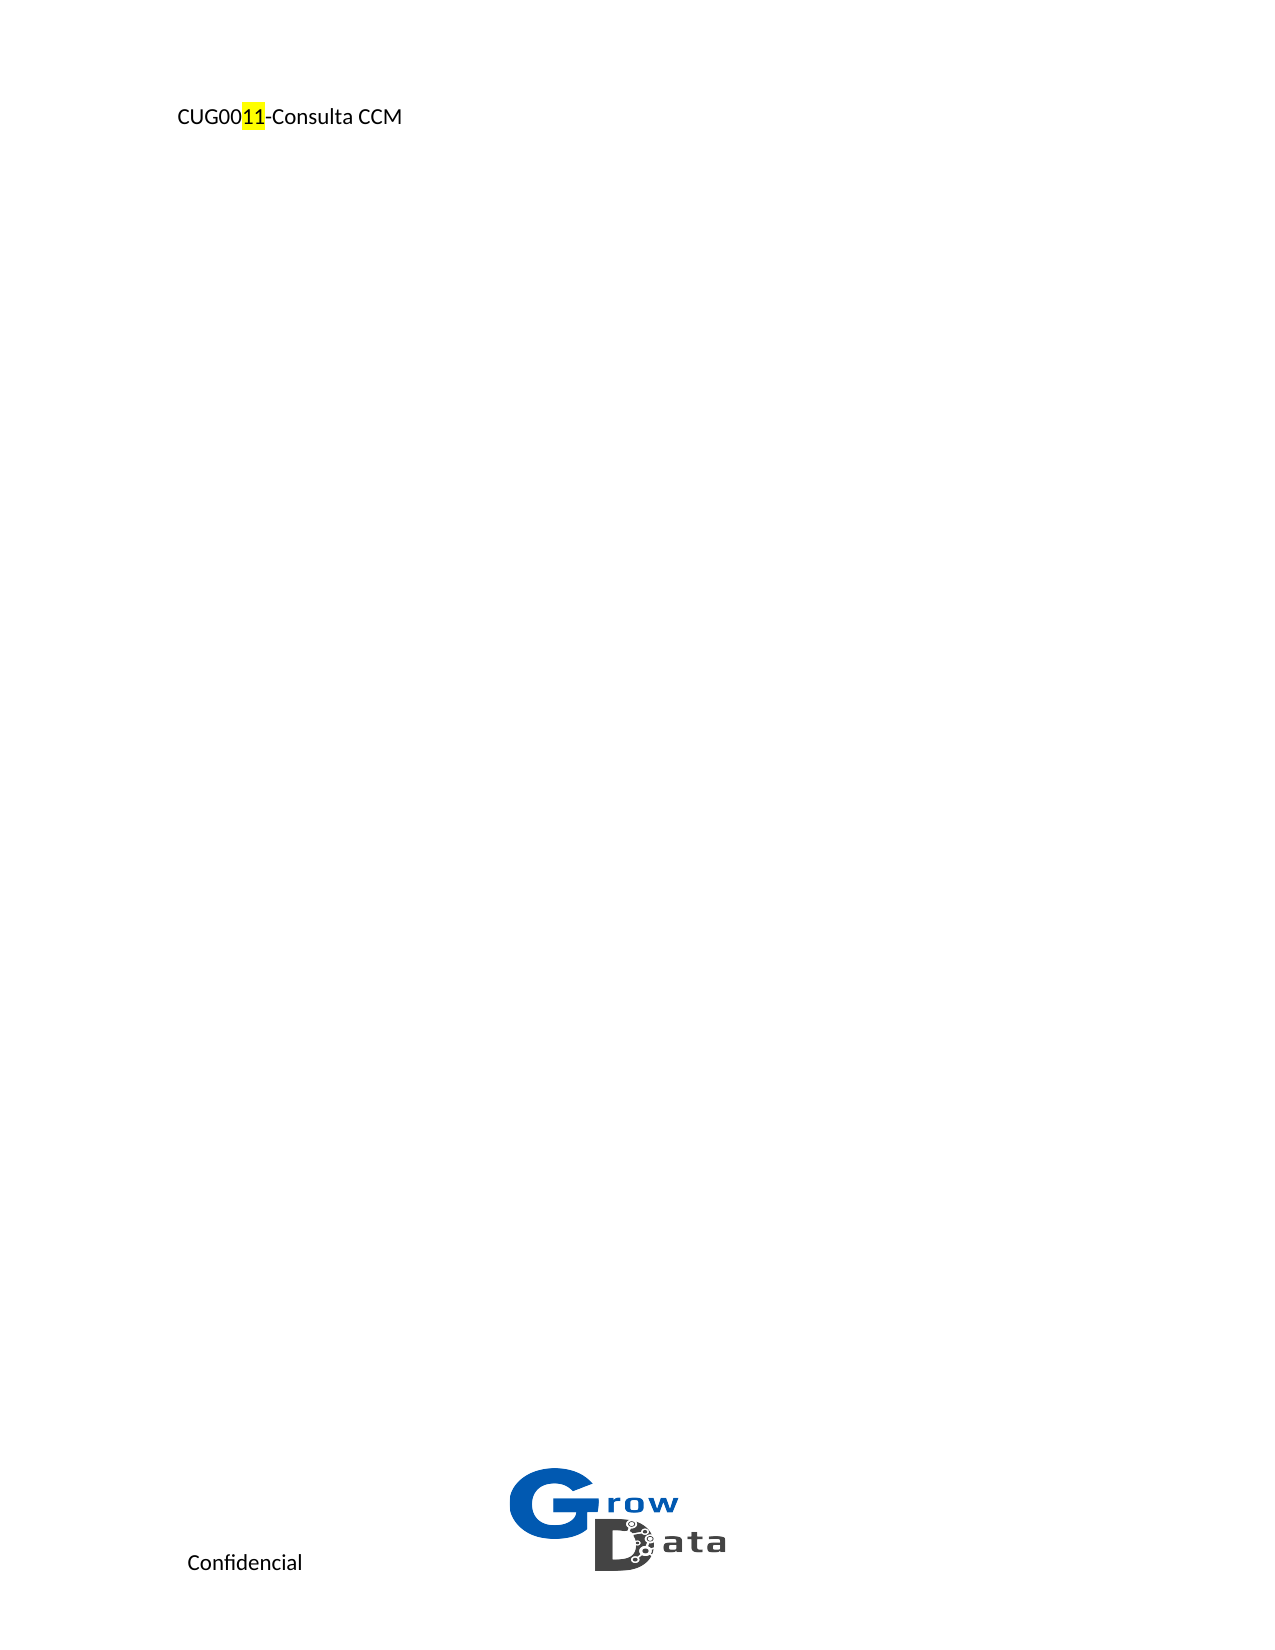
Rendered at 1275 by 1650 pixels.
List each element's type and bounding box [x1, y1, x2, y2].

picture [509, 1468, 726, 1571]
